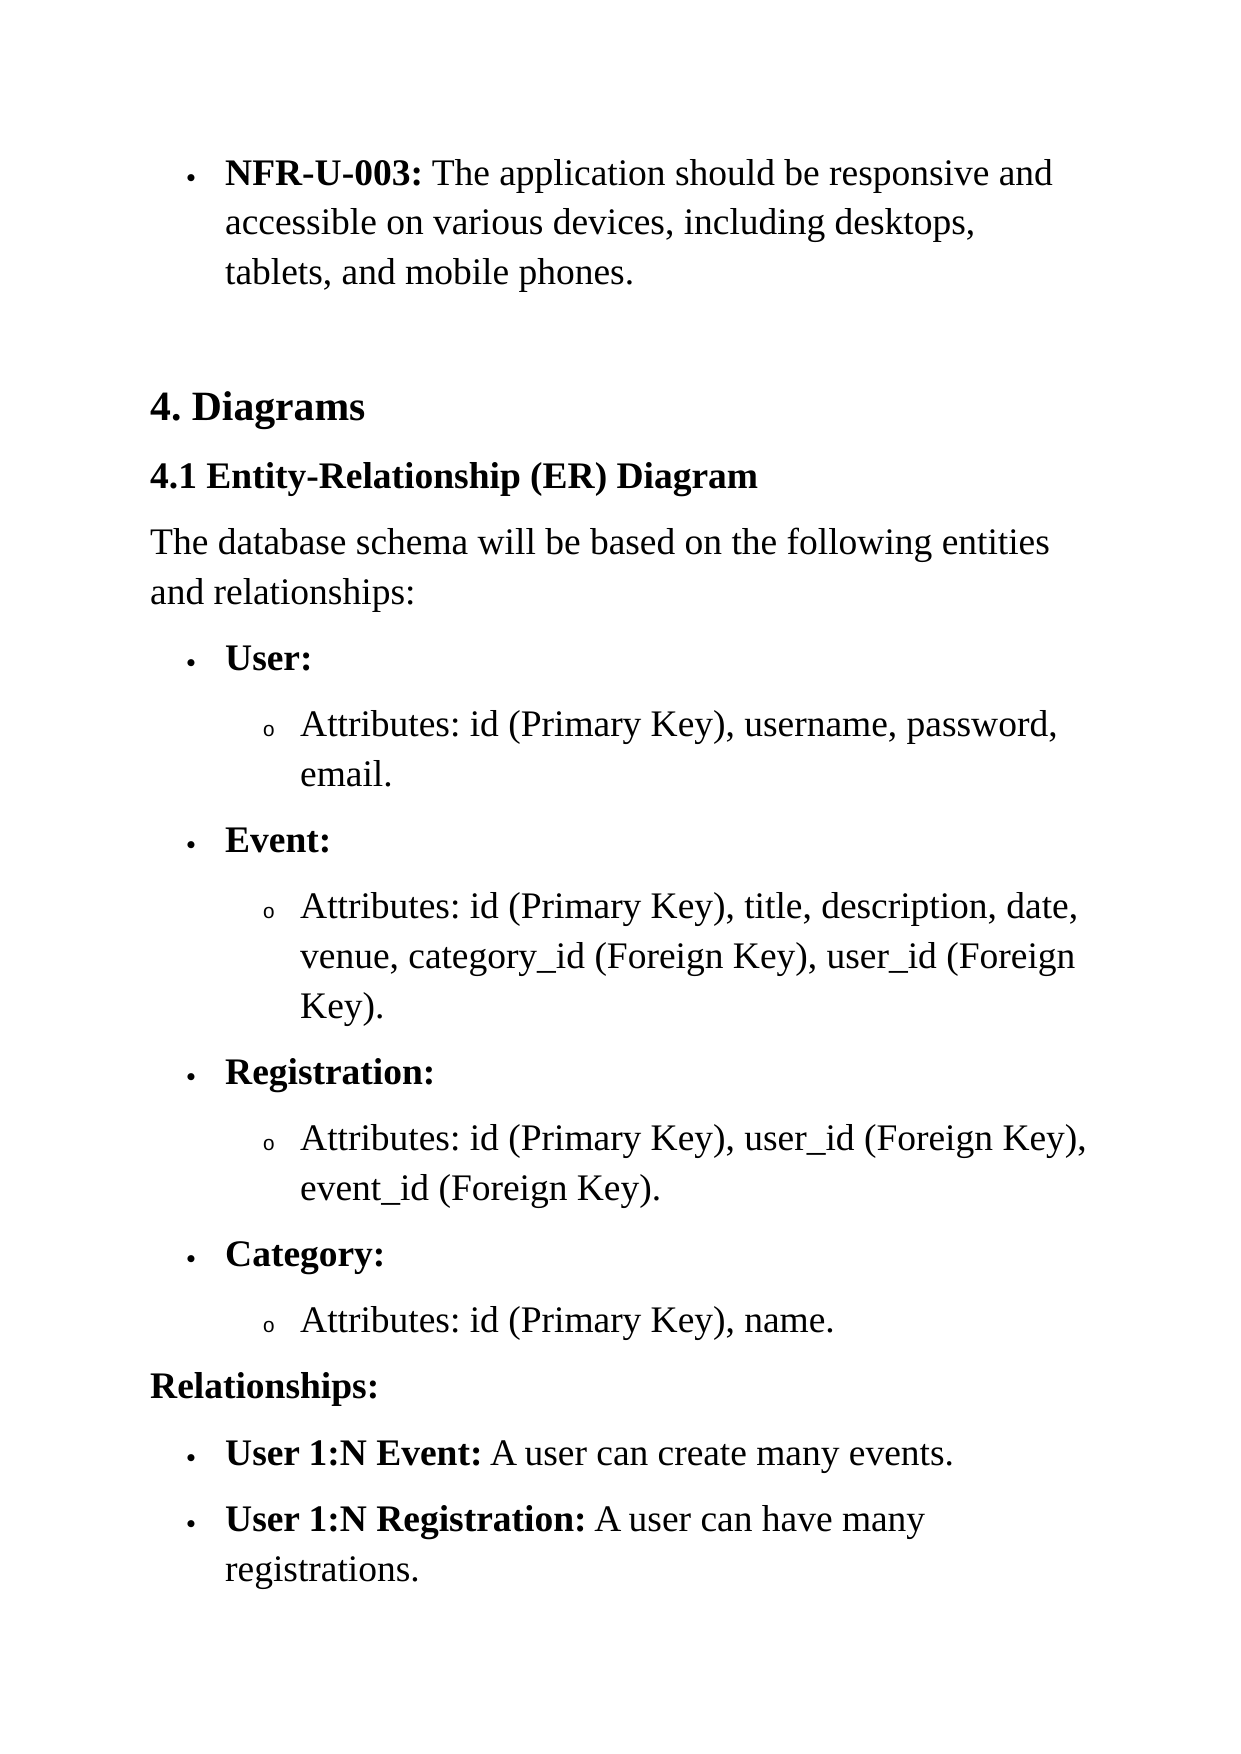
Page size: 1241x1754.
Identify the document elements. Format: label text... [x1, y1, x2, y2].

list Category: [187, 1231, 1090, 1274]
list NFR-U-003: The application should be responsive and accessible on various devices, including desktops, tablets, and mobile phones. [187, 150, 1090, 292]
list Attributes: id (Primary Key), user_id (Foreign Key), event_id (Foreign Key). [262, 1116, 1090, 1208]
list Event: [187, 818, 1090, 861]
text Relationships: [150, 1364, 1090, 1407]
list User: [187, 636, 1090, 679]
text 4. Diagrams [150, 382, 1090, 429]
list Registration: [187, 1049, 1090, 1092]
list User 1:N Event: A user can create many events. [187, 1430, 1090, 1473]
list Attributes: id (Primary Key), name. [262, 1298, 1090, 1341]
list Attributes: id (Primary Key), username, password, email. [262, 702, 1090, 794]
list Attributes: id (Primary Key), title, description, date, venue, category_id (Foreign Key), user_id (Foreign Key). [262, 884, 1090, 1026]
list User 1:N Registration: A user can have many registrations. [187, 1496, 1090, 1589]
text 4.1 Entity-Relationship (ER) Diagram [150, 453, 1090, 497]
text The database schema will be based on the following entities and relationships: [150, 520, 1090, 612]
